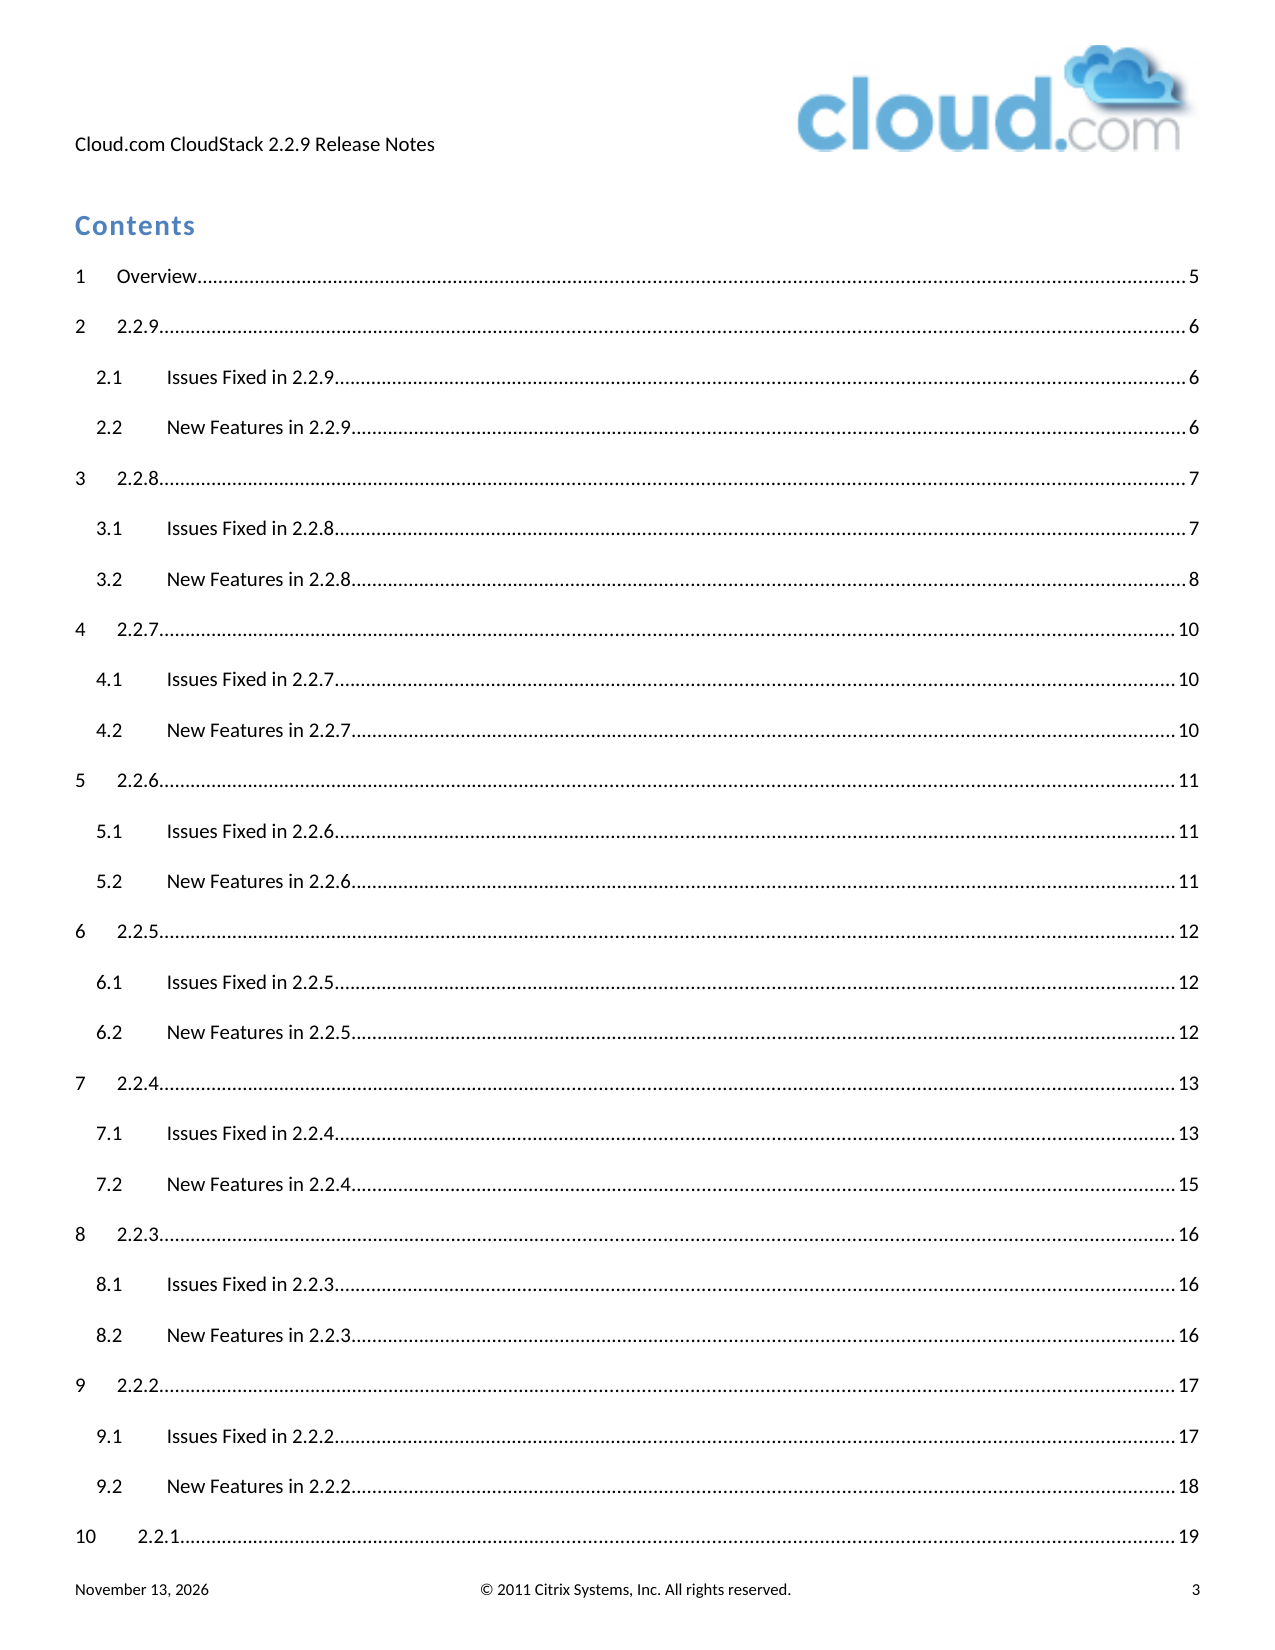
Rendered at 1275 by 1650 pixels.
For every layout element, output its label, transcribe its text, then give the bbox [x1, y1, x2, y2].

subtitle Contents [75, 207, 1200, 242]
text 9.1 Issues Fixed in 2.2.2 17 [96, 1423, 1200, 1448]
text 7 2.2.4 13 [75, 1070, 1200, 1095]
text 6.2 New Features in 2.2.5 12 [96, 1019, 1200, 1045]
text 3 2.2.8 7 [75, 465, 1200, 490]
text 5 2.2.6 11 [75, 767, 1200, 793]
text 10 2.2.1 19 [75, 1524, 1200, 1549]
text 9.2 New Features in 2.2.2 18 [96, 1473, 1200, 1499]
text 4.1 Issues Fixed in 2.2.7 10 [96, 667, 1200, 692]
text 5.2 New Features in 2.2.6 11 [96, 868, 1200, 894]
text 3.2 New Features in 2.2.8 8 [96, 566, 1200, 591]
text 6.1 Issues Fixed in 2.2.5 12 [96, 969, 1200, 994]
text 2.2 New Features in 2.2.9 6 [96, 414, 1200, 440]
text 8 2.2.3 16 [75, 1221, 1200, 1247]
picture [797, 45, 1200, 152]
text 8.1 Issues Fixed in 2.2.3 16 [96, 1272, 1200, 1297]
text 2 2.2.9 6 [75, 314, 1200, 339]
text 2.1 Issues Fixed in 2.2.9 6 [96, 364, 1200, 389]
text 7.1 Issues Fixed in 2.2.4 13 [96, 1120, 1200, 1146]
text 4.2 New Features in 2.2.7 10 [96, 717, 1200, 742]
text 1 Overview 5 [75, 263, 1200, 289]
text 8.2 New Features in 2.2.3 16 [96, 1322, 1200, 1347]
text 6 2.2.5 12 [75, 919, 1200, 944]
text 3.1 Issues Fixed in 2.2.8 7 [96, 515, 1200, 541]
text 7.2 New Features in 2.2.4 15 [96, 1171, 1200, 1196]
text 9 2.2.2 17 [75, 1372, 1200, 1398]
text 4 2.2.7 10 [75, 616, 1200, 642]
text 5.1 Issues Fixed in 2.2.6 11 [96, 818, 1200, 843]
